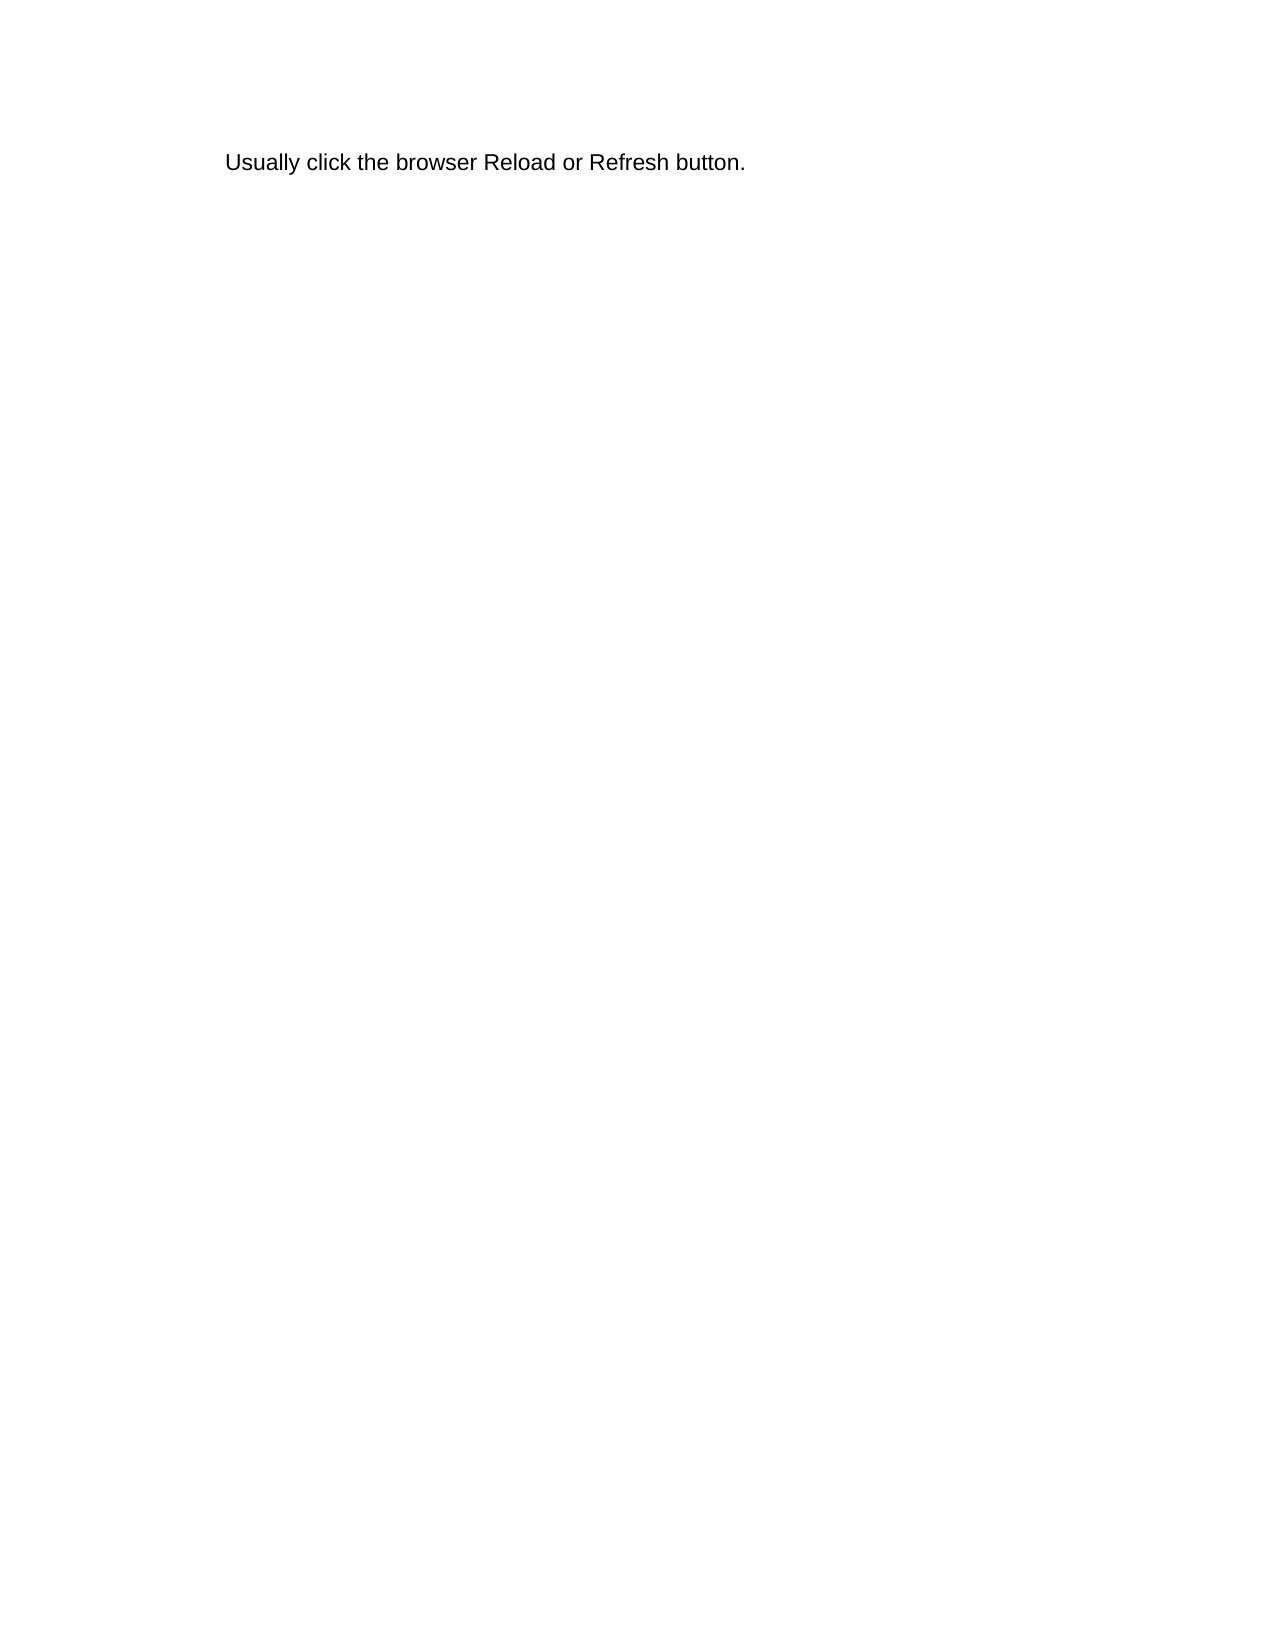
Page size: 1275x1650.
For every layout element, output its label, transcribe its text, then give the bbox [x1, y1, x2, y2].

text Usually click the browser Reload or Refresh button. [150, 150, 1125, 175]
